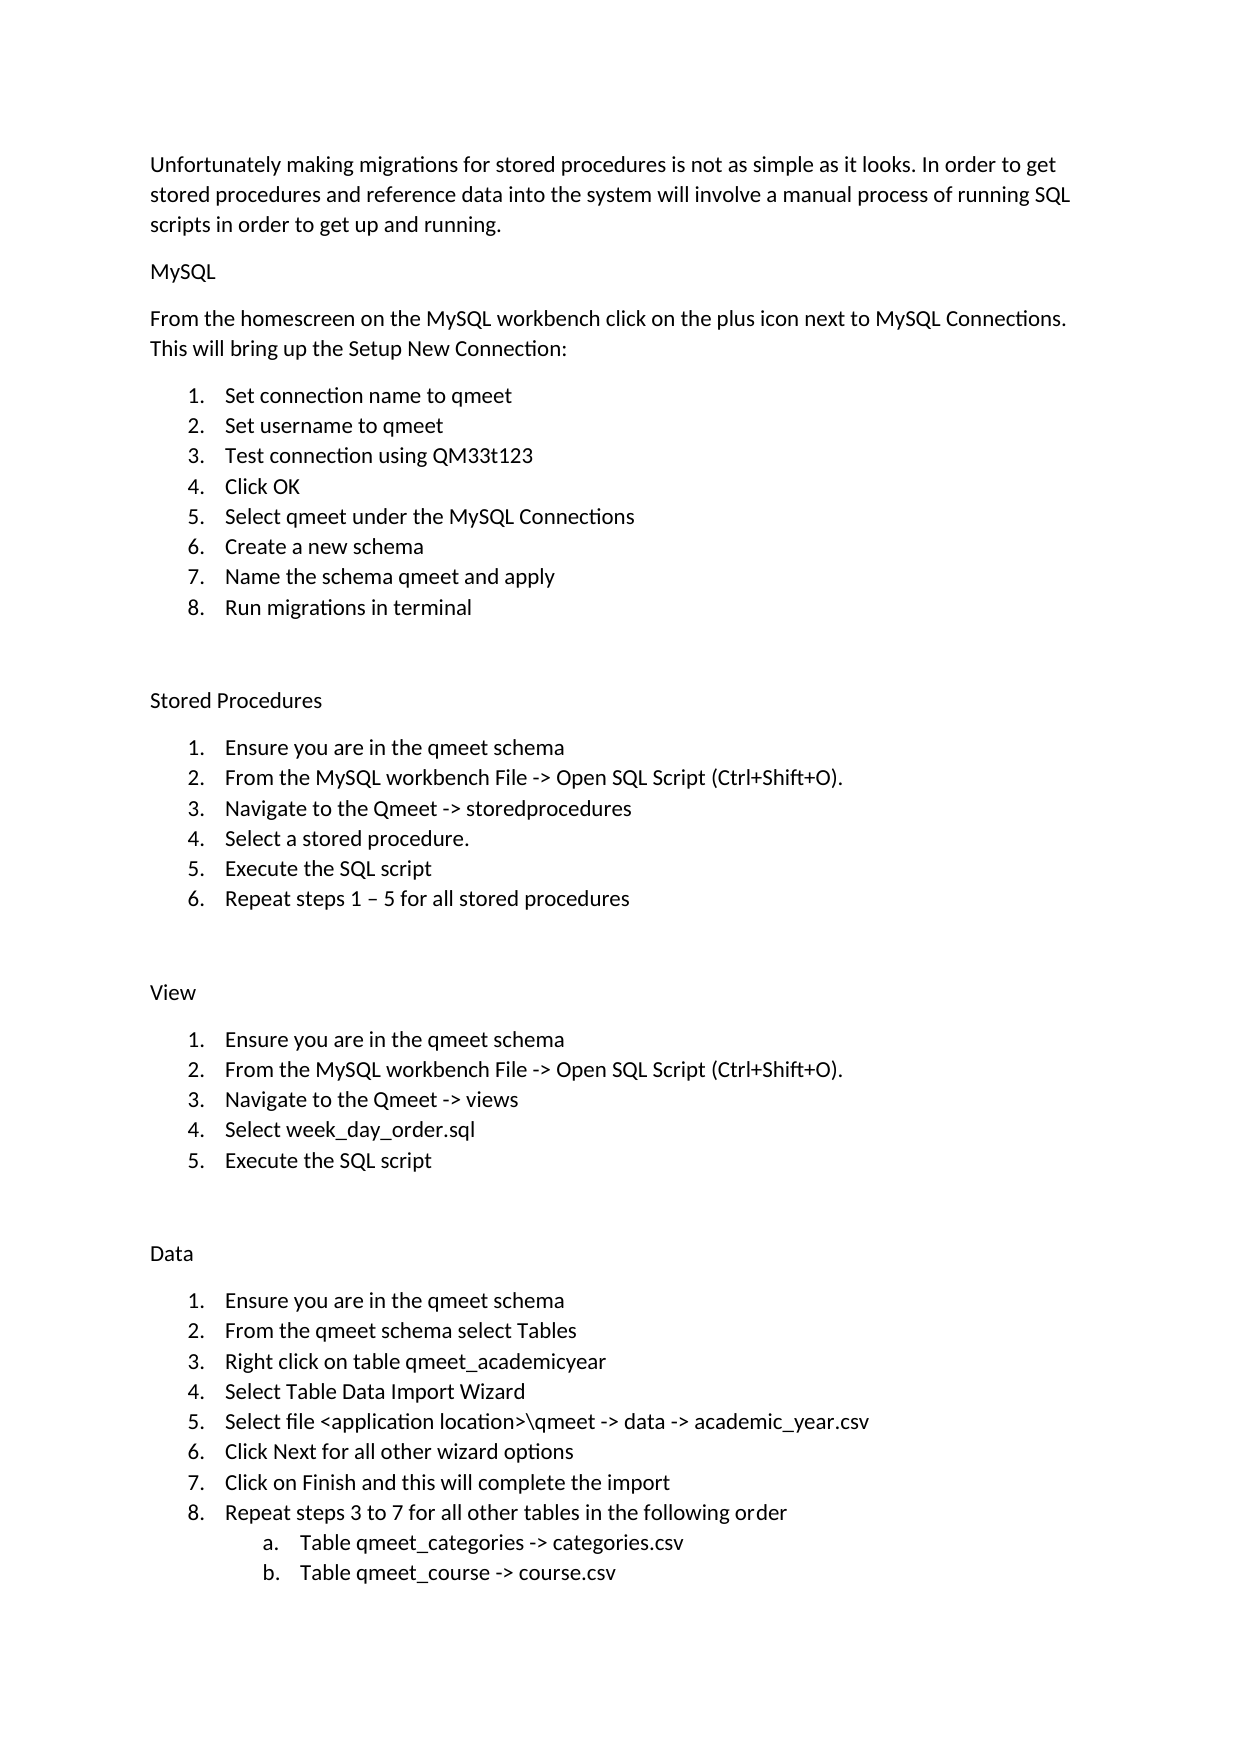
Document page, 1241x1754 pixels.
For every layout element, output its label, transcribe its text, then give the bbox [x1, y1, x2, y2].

list Execute the SQL script [187, 854, 1090, 882]
list From the MySQL workbench File -> Open SQL Script (Ctrl+Shift+O). [187, 763, 1090, 792]
list Execute the SQL script [187, 1146, 1090, 1174]
list Ensure you are in the qmeet schema [187, 1286, 1090, 1314]
list From the qmeet schema select Tables [187, 1317, 1090, 1345]
list Click on Finish and this will complete the import [187, 1468, 1090, 1496]
list Click OK [187, 472, 1090, 500]
list Name the schema qmeet and apply [187, 562, 1090, 591]
text Stored Procedures [150, 686, 1090, 714]
text From the homescreen on the MySQL workbench click on the plus icon next to MySQL Connections. This will bring up the Setup New Connection: [150, 304, 1090, 362]
list From the MySQL workbench File -> Open SQL Script (Ctrl+Shift+O). [187, 1055, 1090, 1083]
list Ensure you are in the qmeet schema [187, 1025, 1090, 1053]
list Select week_day_order.sql [187, 1116, 1090, 1144]
list Table qmeet_categories -> categories.csv [262, 1528, 1090, 1556]
text Data [150, 1239, 1090, 1268]
list Select qmeet under the MySQL Connections [187, 502, 1090, 530]
list Navigate to the Qmeet -> storedprocedures [187, 794, 1090, 822]
list Run migrations in terminal [187, 593, 1090, 621]
list Select file <application location>\qmeet -> data -> academic_year.csv [187, 1407, 1090, 1435]
text Unfortunately making migrations for stored procedures is not as simple as it looks. In order to get stored procedures and reference data into the system will involve a manual process of running SQL scripts in order to get up and running. [150, 150, 1090, 238]
list Select a stored procedure. [187, 824, 1090, 852]
list Table qmeet_course -> course.csv [262, 1558, 1090, 1586]
list Click Next for all other wizard options [187, 1437, 1090, 1466]
list Create a new schema [187, 532, 1090, 560]
list Set connection name to qmeet [187, 381, 1090, 409]
text View [150, 978, 1090, 1006]
list Select Table Data Import Wizard [187, 1377, 1090, 1405]
list Right click on table qmeet_academicyear [187, 1347, 1090, 1375]
list Repeat steps 1 – 5 for all stored procedures [187, 884, 1090, 912]
list Repeat steps 3 to 7 for all other tables in the following order [187, 1498, 1090, 1526]
text MySQL [150, 257, 1090, 285]
list Ensure you are in the qmeet schema [187, 733, 1090, 761]
list Test connection using QM33t123 [187, 442, 1090, 470]
list Navigate to the Qmeet -> views [187, 1085, 1090, 1113]
list Set username to qmeet [187, 411, 1090, 439]
